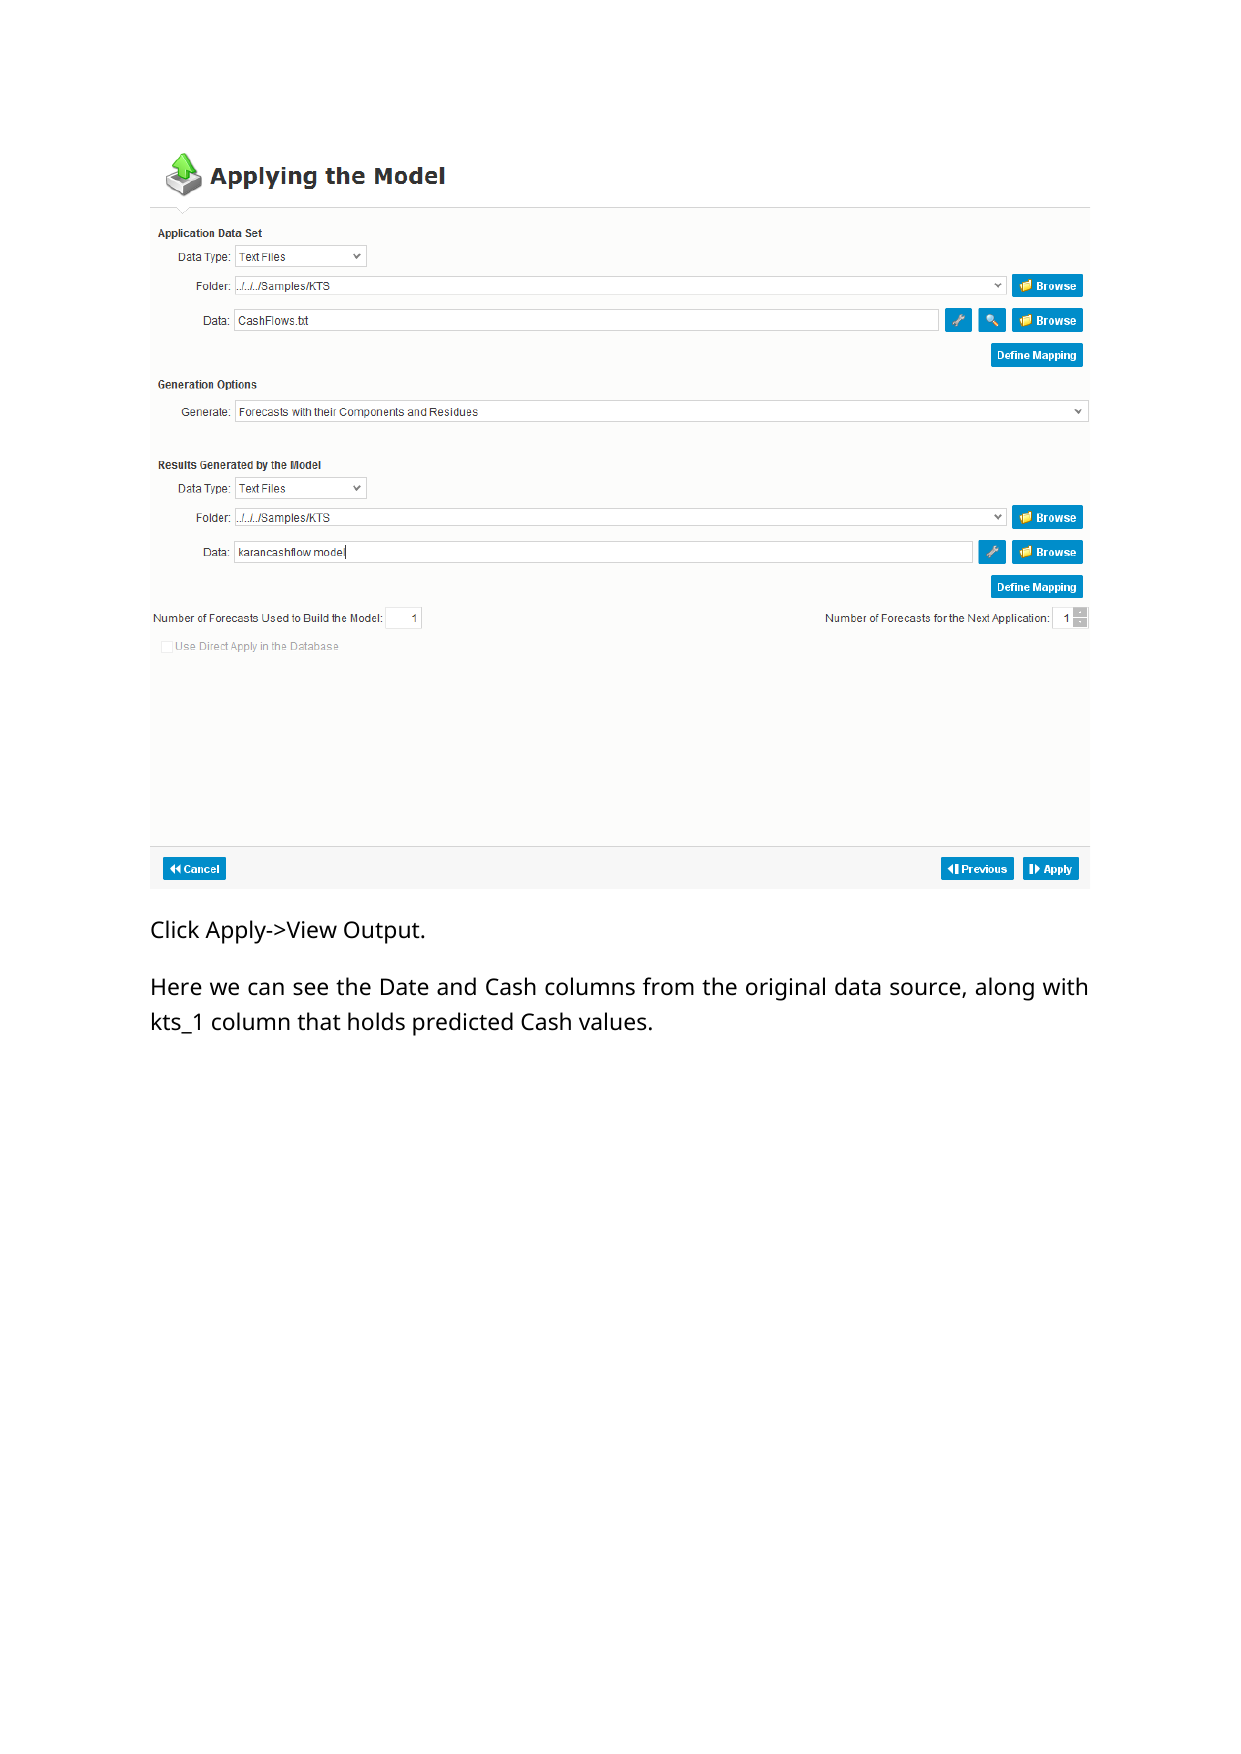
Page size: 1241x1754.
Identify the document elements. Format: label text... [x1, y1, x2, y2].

text Click Apply->View Output. [150, 914, 1090, 945]
text Here we can see the Date and Cash columns from the original data source, along with kts_1 column that holds predicted Cash values. [150, 970, 1090, 1038]
picture [150, 150, 1091, 889]
